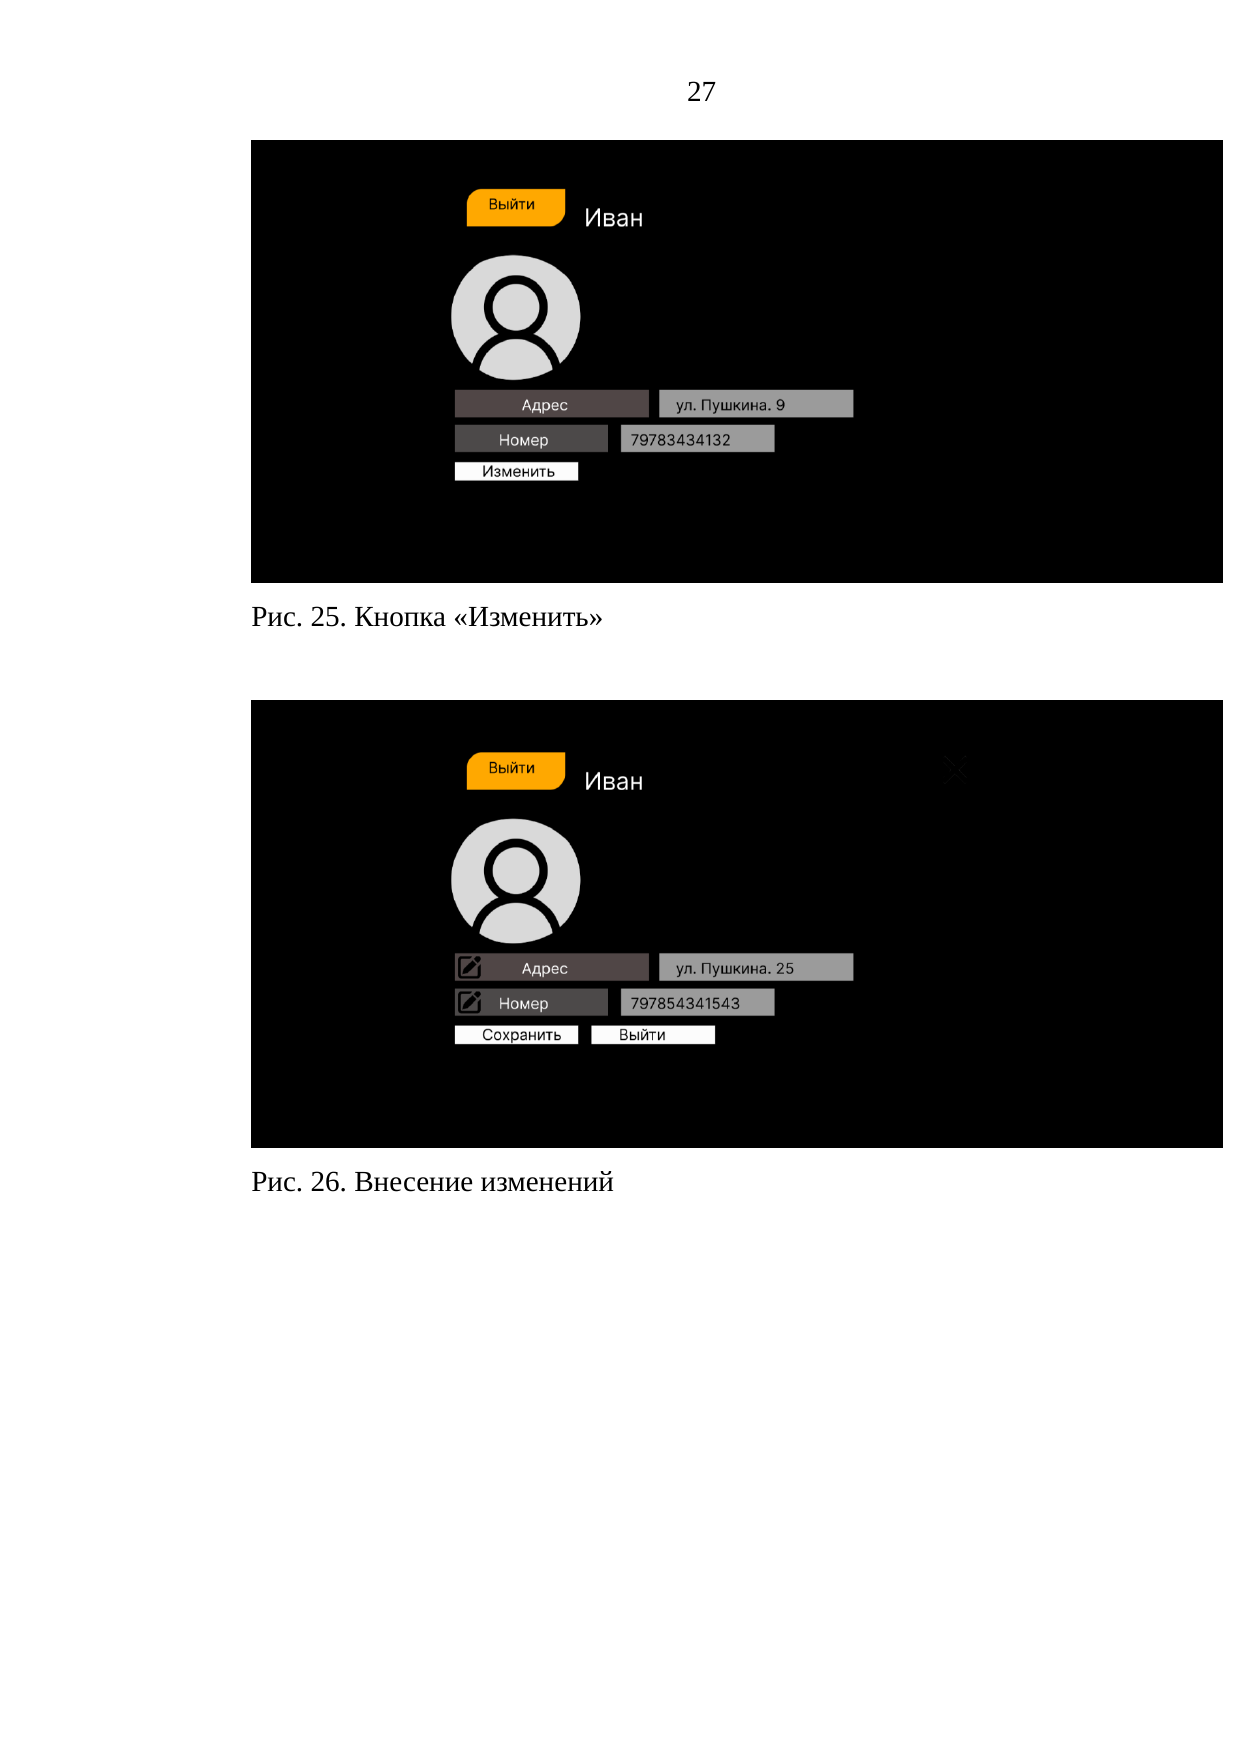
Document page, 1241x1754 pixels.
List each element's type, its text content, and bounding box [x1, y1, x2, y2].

picture [251, 700, 1223, 1148]
text Рис. 25. Кнопка «Изменить» [177, 599, 1152, 633]
text Рис. 26. Внесение изменений [177, 1164, 1152, 1198]
picture [251, 140, 1223, 583]
